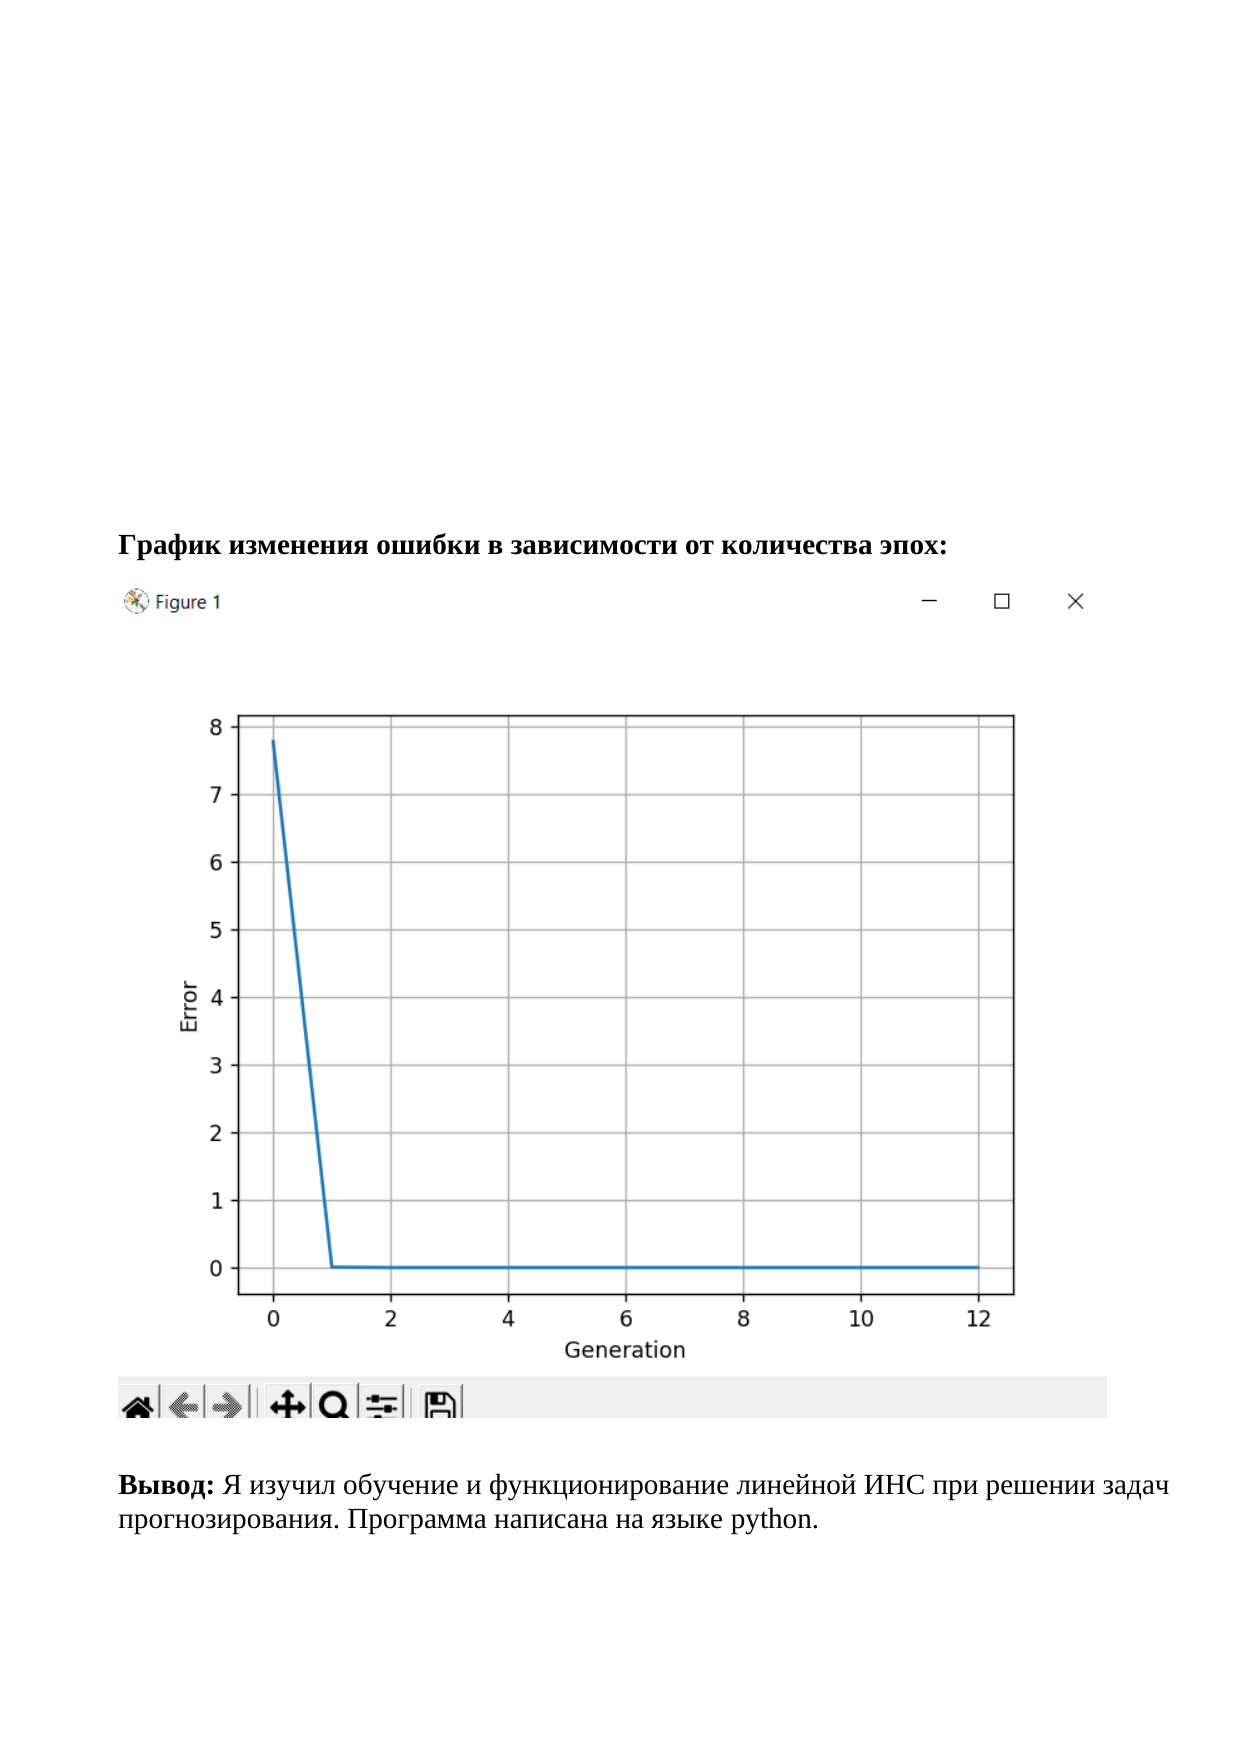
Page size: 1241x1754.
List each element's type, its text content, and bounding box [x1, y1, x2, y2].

picture [118, 585, 1107, 1418]
text Вывод: Я изучил обучение и функционирование линейной ИНС при решении задач прогнозирования. Программа написана на языке python. [118, 1467, 1181, 1534]
text График изменения ошибки в зависимости от количества эпох: [118, 527, 1181, 561]
